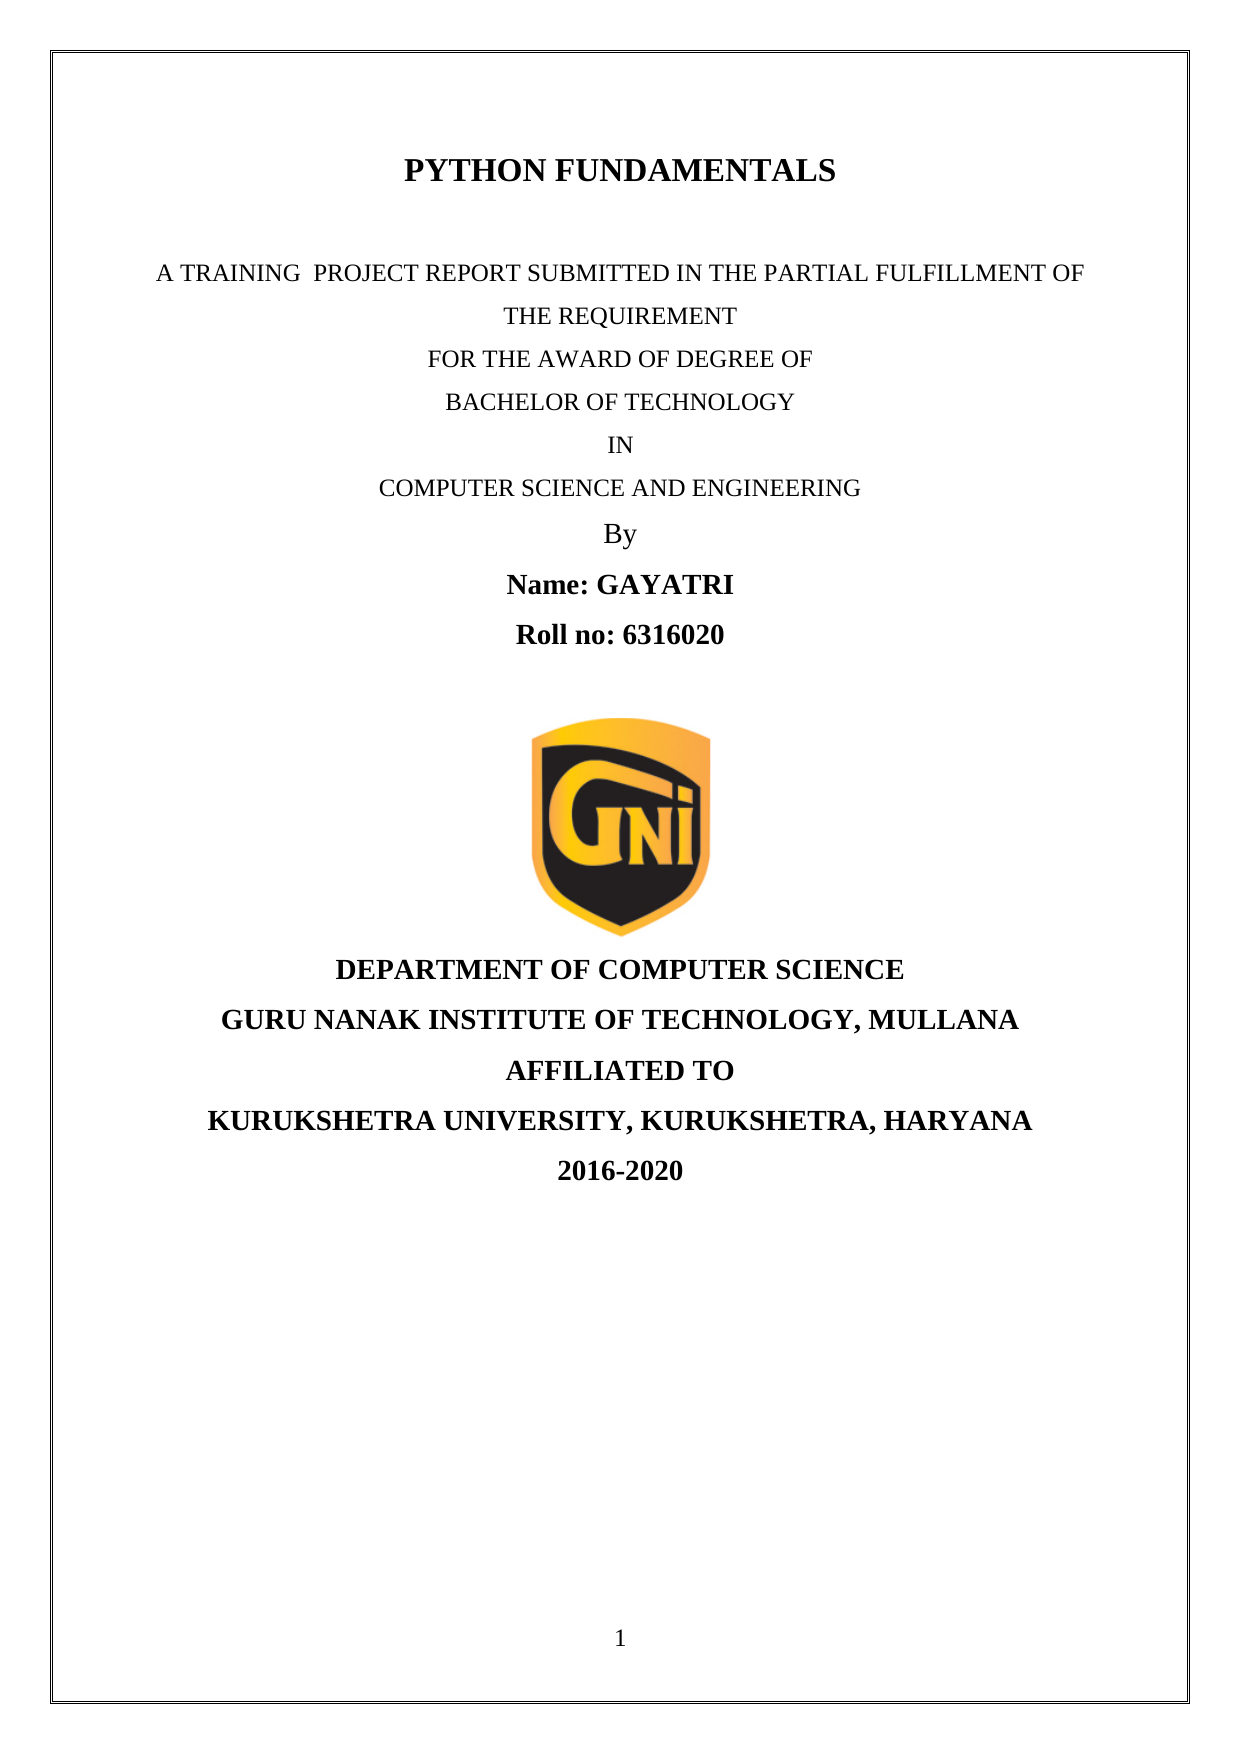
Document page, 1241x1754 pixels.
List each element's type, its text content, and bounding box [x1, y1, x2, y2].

text COMPUTER SCIENCE AND ENGINEERING [150, 473, 1090, 502]
text DEPARTMENT OF COMPUTER SCIENCE [150, 952, 1090, 986]
text Name: GAYATRI [150, 567, 1090, 600]
picture [510, 717, 730, 938]
text Roll no: 6316020 [150, 617, 1090, 651]
text 2016-2020 [150, 1153, 1090, 1187]
text AFFILIATED TO [150, 1053, 1090, 1086]
text By [150, 517, 1090, 550]
text KURUKSHETRA UNIVERSITY, KURUKSHETRA, HARYANA [150, 1103, 1090, 1136]
text BACHELOR OF TECHNOLOGY [150, 387, 1090, 416]
text PYTHON FUNDAMENTALS [150, 150, 1090, 188]
text FOR THE AWARD OF DEGREE OF [150, 344, 1090, 373]
text GURU NANAK INSTITUTE OF TECHNOLOGY, MULLANA [150, 1002, 1090, 1036]
text IN [150, 430, 1090, 459]
text A TRAINING PROJECT REPORT SUBMITTED IN THE PARTIAL FULFILLMENT OF THE REQUIREMENT [150, 258, 1090, 330]
